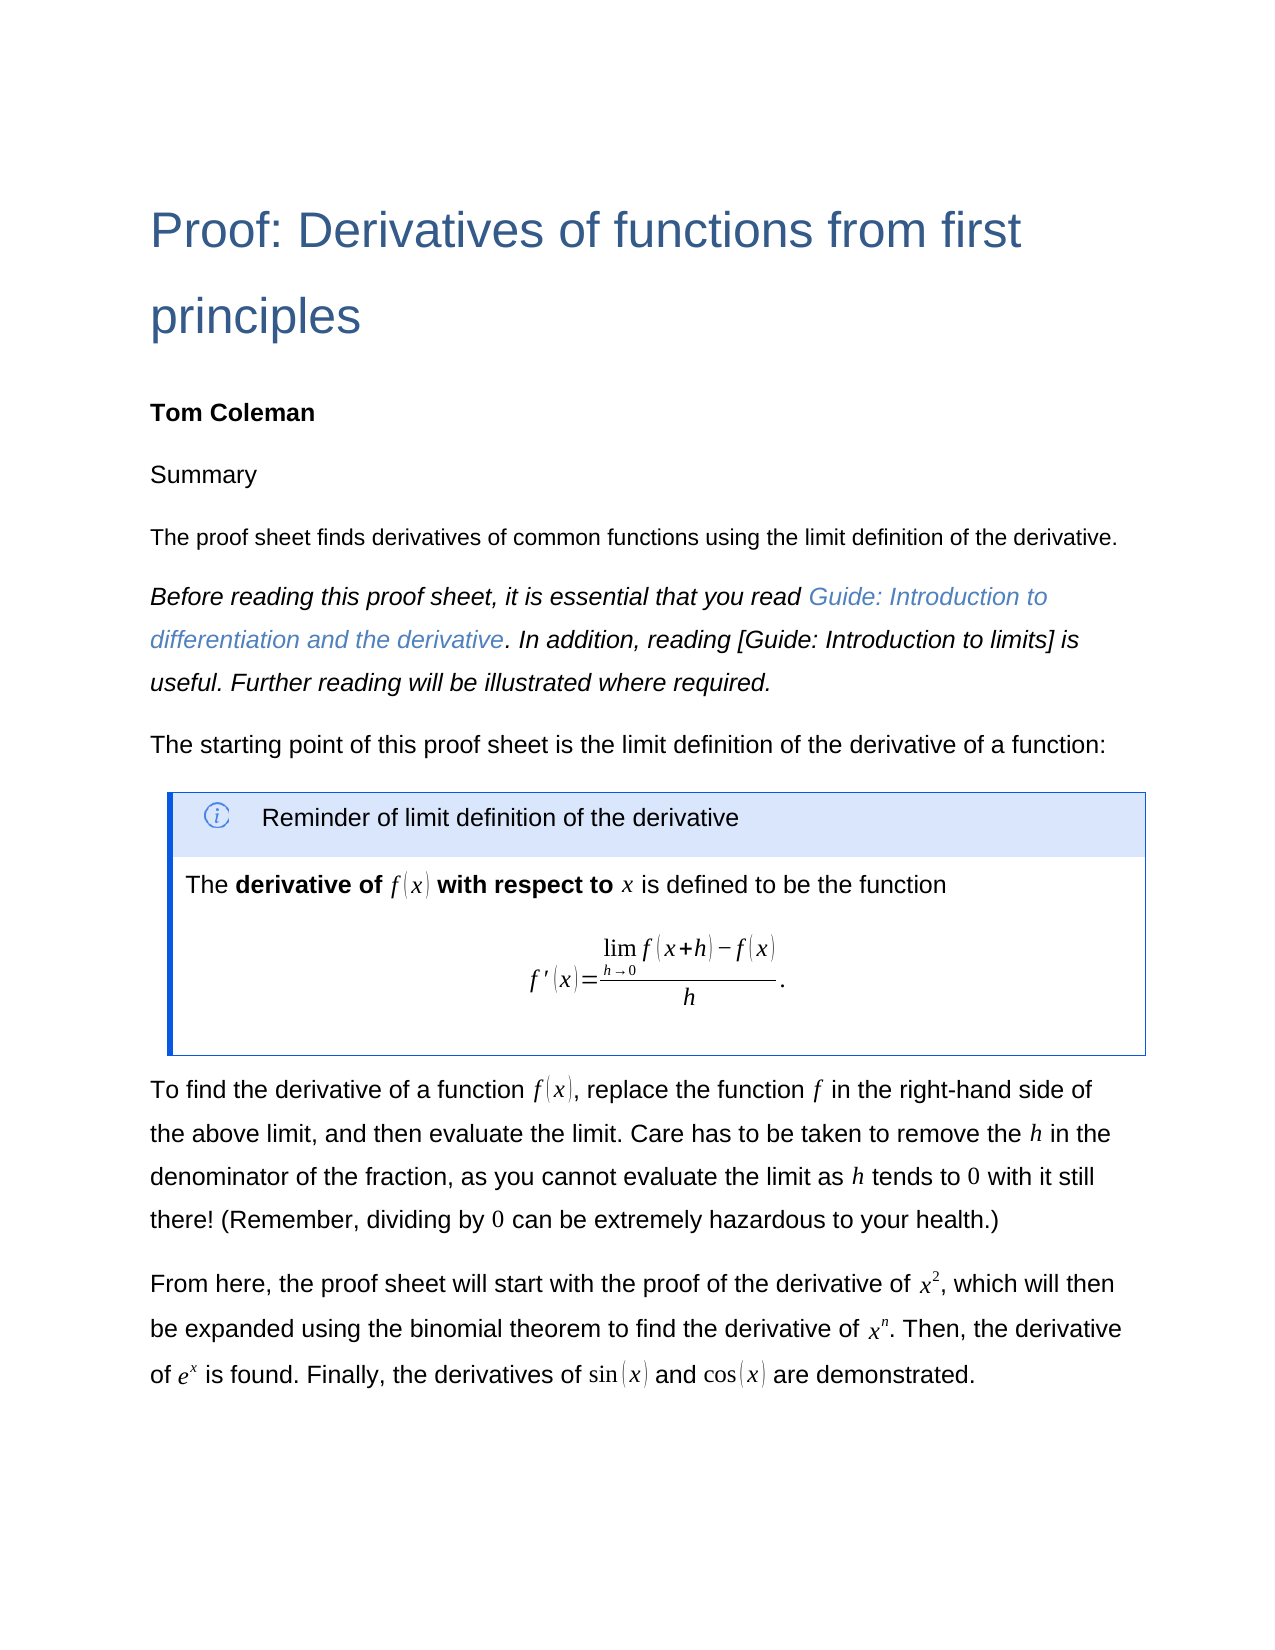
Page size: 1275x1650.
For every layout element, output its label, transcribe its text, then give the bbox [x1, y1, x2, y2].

text The starting point of this proof sheet is the limit definition of the derivative of a function: [150, 730, 1125, 759]
text To find the derivative of a function , replace the function in the right-hand side of the above limit, and then evaluate the limit. Care has to be taken to remove the in the denominator of the fraction, as you cannot evaluate the limit as tends to with it still there! (Remember, dividing by can be extremely hazardous to your health.) [150, 1074, 1125, 1234]
table_cell The derivative of with respect to is defined to be the function [173, 857, 1145, 1054]
text From here, the proof sheet will start with the proof of the derivative of , which will then be expanded using the binomial theorem to find the derivative of . Then, the derivative of is found. Finally, the derivatives of and are demonstrated. [150, 1267, 1125, 1389]
text Before reading this proof sheet, it is essential that you read Guide: Introduction to differentiation and the derivative. In addition, reading [Guide: Introduction to limits] is useful. Further reading will be illustrated where required. [150, 582, 1125, 697]
picture [204, 802, 229, 828]
text Tom Coleman [150, 397, 1125, 426]
text The proof sheet finds derivatives of common functions using the limit definition of the derivative. [150, 523, 1125, 550]
title Proof: Derivatives of functions from first principles [150, 200, 1125, 344]
table_header Reminder of limit definition of the derivative [173, 793, 1145, 857]
